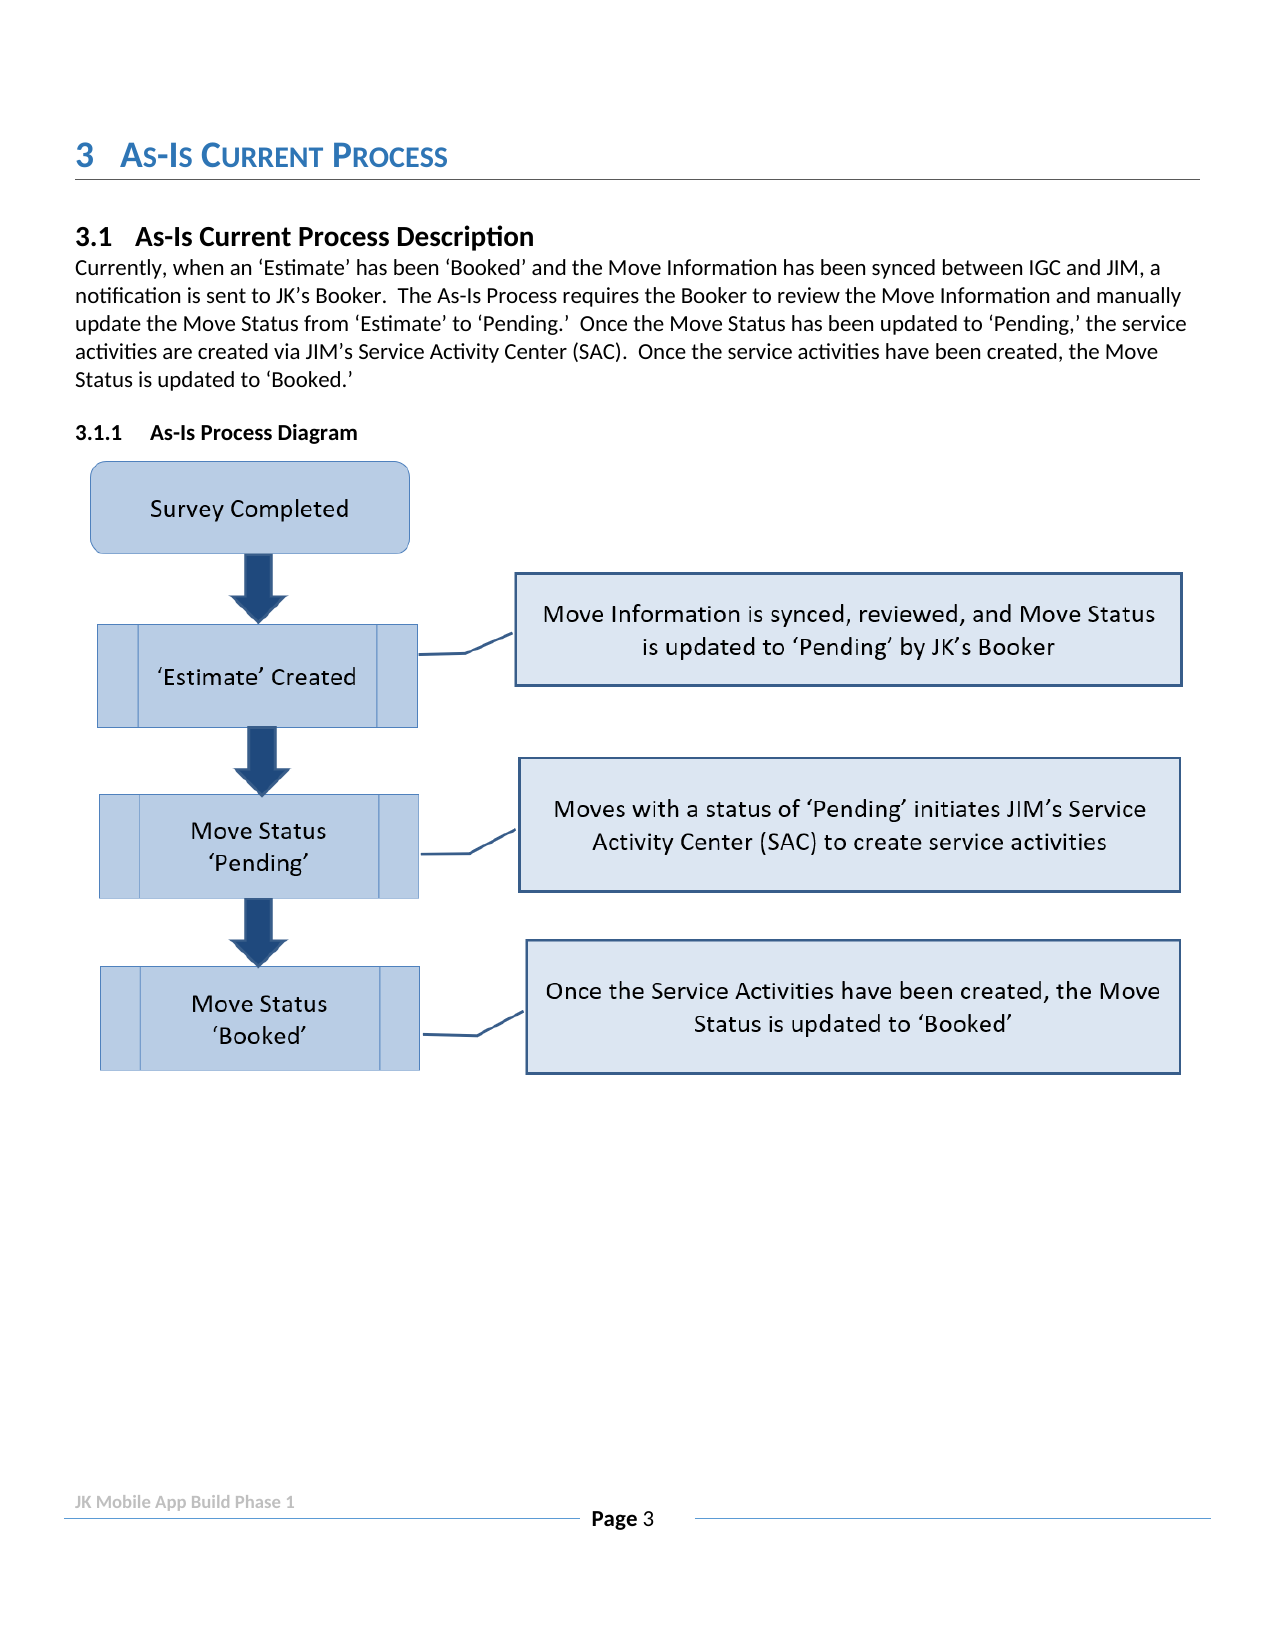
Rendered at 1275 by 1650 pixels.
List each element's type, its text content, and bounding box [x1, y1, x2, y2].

subtitle As-Is Current Process Description [75, 218, 1200, 253]
text Currently, when an ‘Estimate’ has been ‘Booked’ and the Move Information has been synced between IGC and JIM, a notification is sent to JK’s Booker. The As-Is Process requires the Booker to review the Move Information and manually update the Move Status from ‘Estimate’ to ‘Pending.’ Once the Move Status has been updated to ‘Pending,’ the service activities are created via JIM’s Service Activity Center (SAC). Once the service activities have been created, the Move Status is updated to ‘Booked.’ [75, 253, 1200, 393]
subtitle As-Is Current Process [75, 131, 1200, 179]
subtitle As-Is Process Diagram [75, 418, 1200, 446]
picture [75, 446, 1200, 1092]
